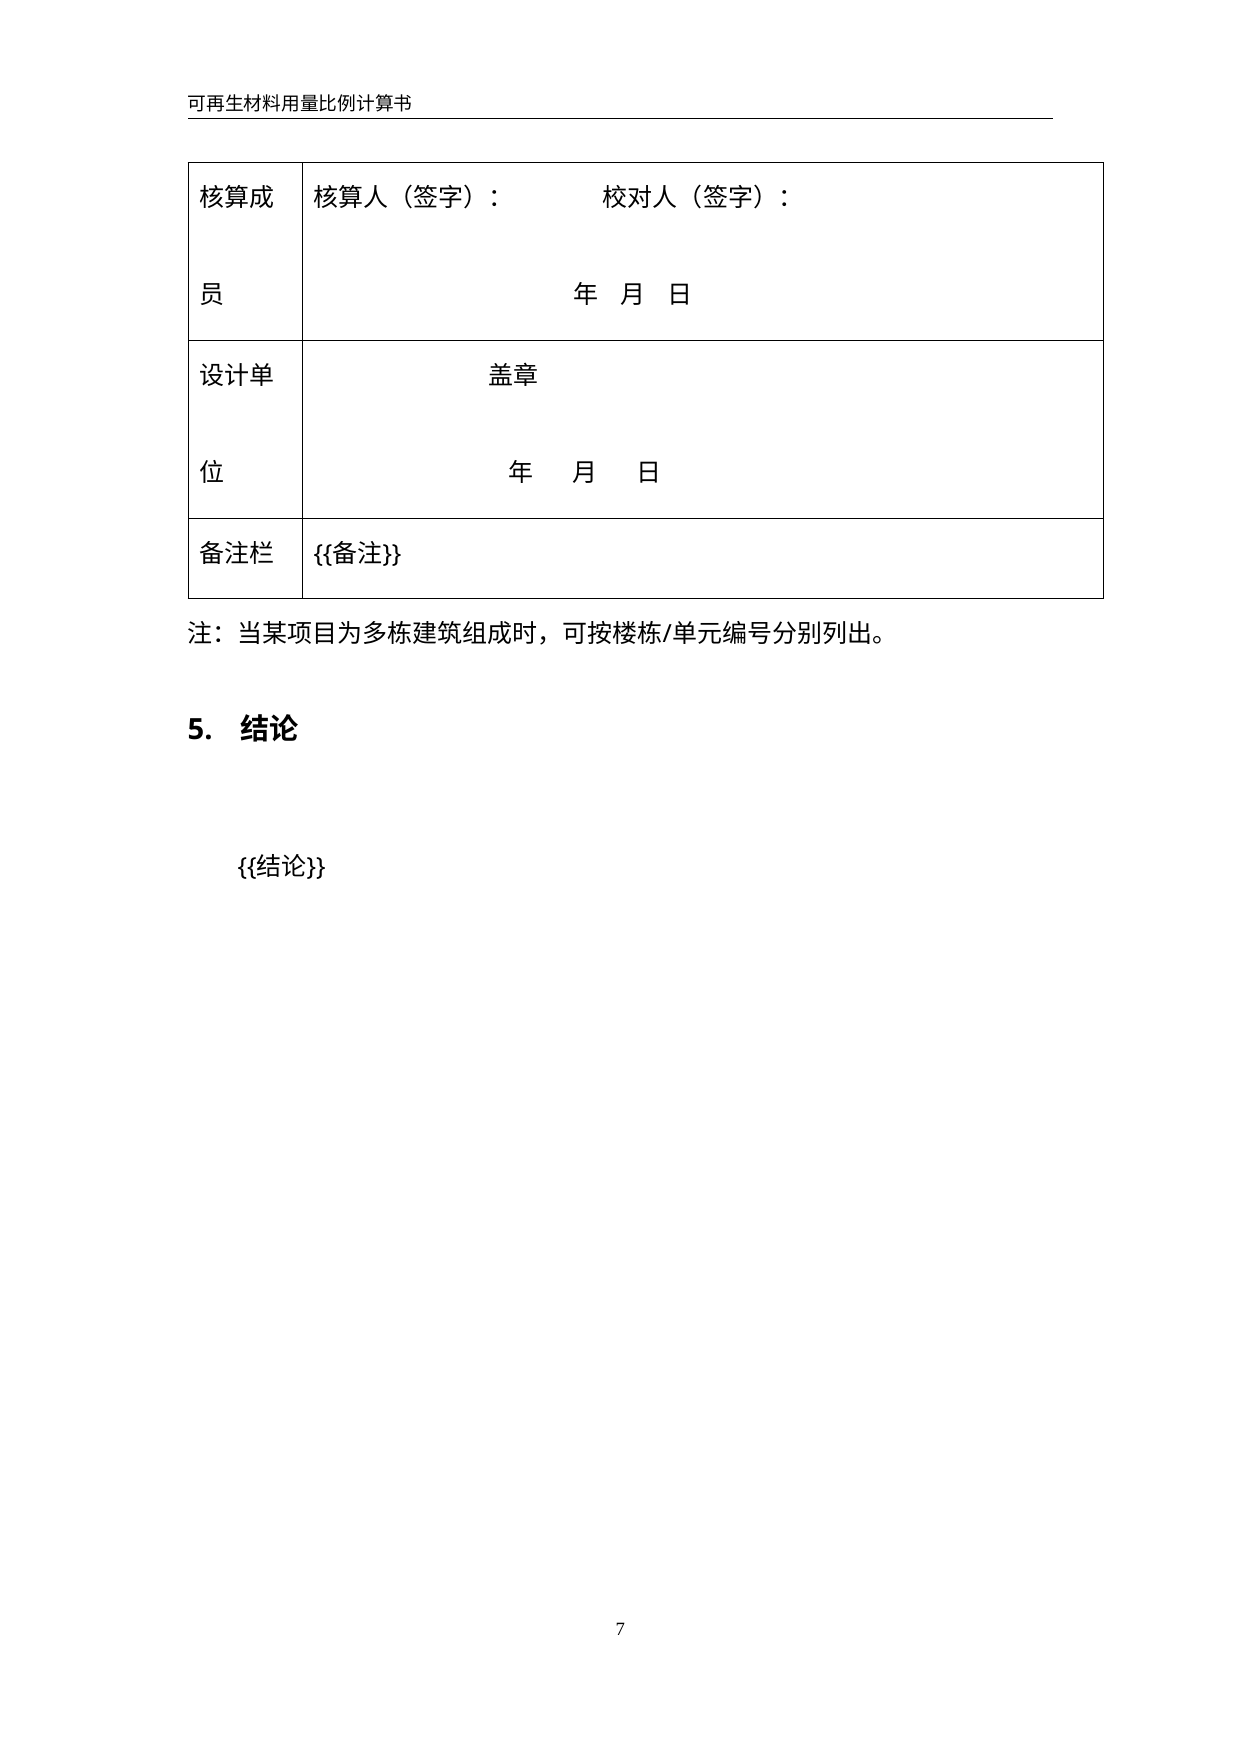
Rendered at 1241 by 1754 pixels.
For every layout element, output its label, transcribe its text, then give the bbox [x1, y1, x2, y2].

table_cell 盖章 年 月 日 [303, 341, 1103, 518]
table_cell {{备注}} [303, 519, 1103, 598]
text 注：当某项目为多栋建筑组成时，可按楼栋/单元编号分别列出。 [187, 599, 1053, 664]
table_cell 备注栏 [189, 519, 302, 598]
table_cell 设计单位 [189, 341, 302, 518]
subtitle 结论 [187, 694, 1053, 759]
table_cell 核算成员 [189, 163, 302, 340]
text {{结论}} [187, 832, 1053, 897]
table_cell 核算人（签字）： 校对人（签字）： 年 月 日 [303, 163, 1103, 340]
